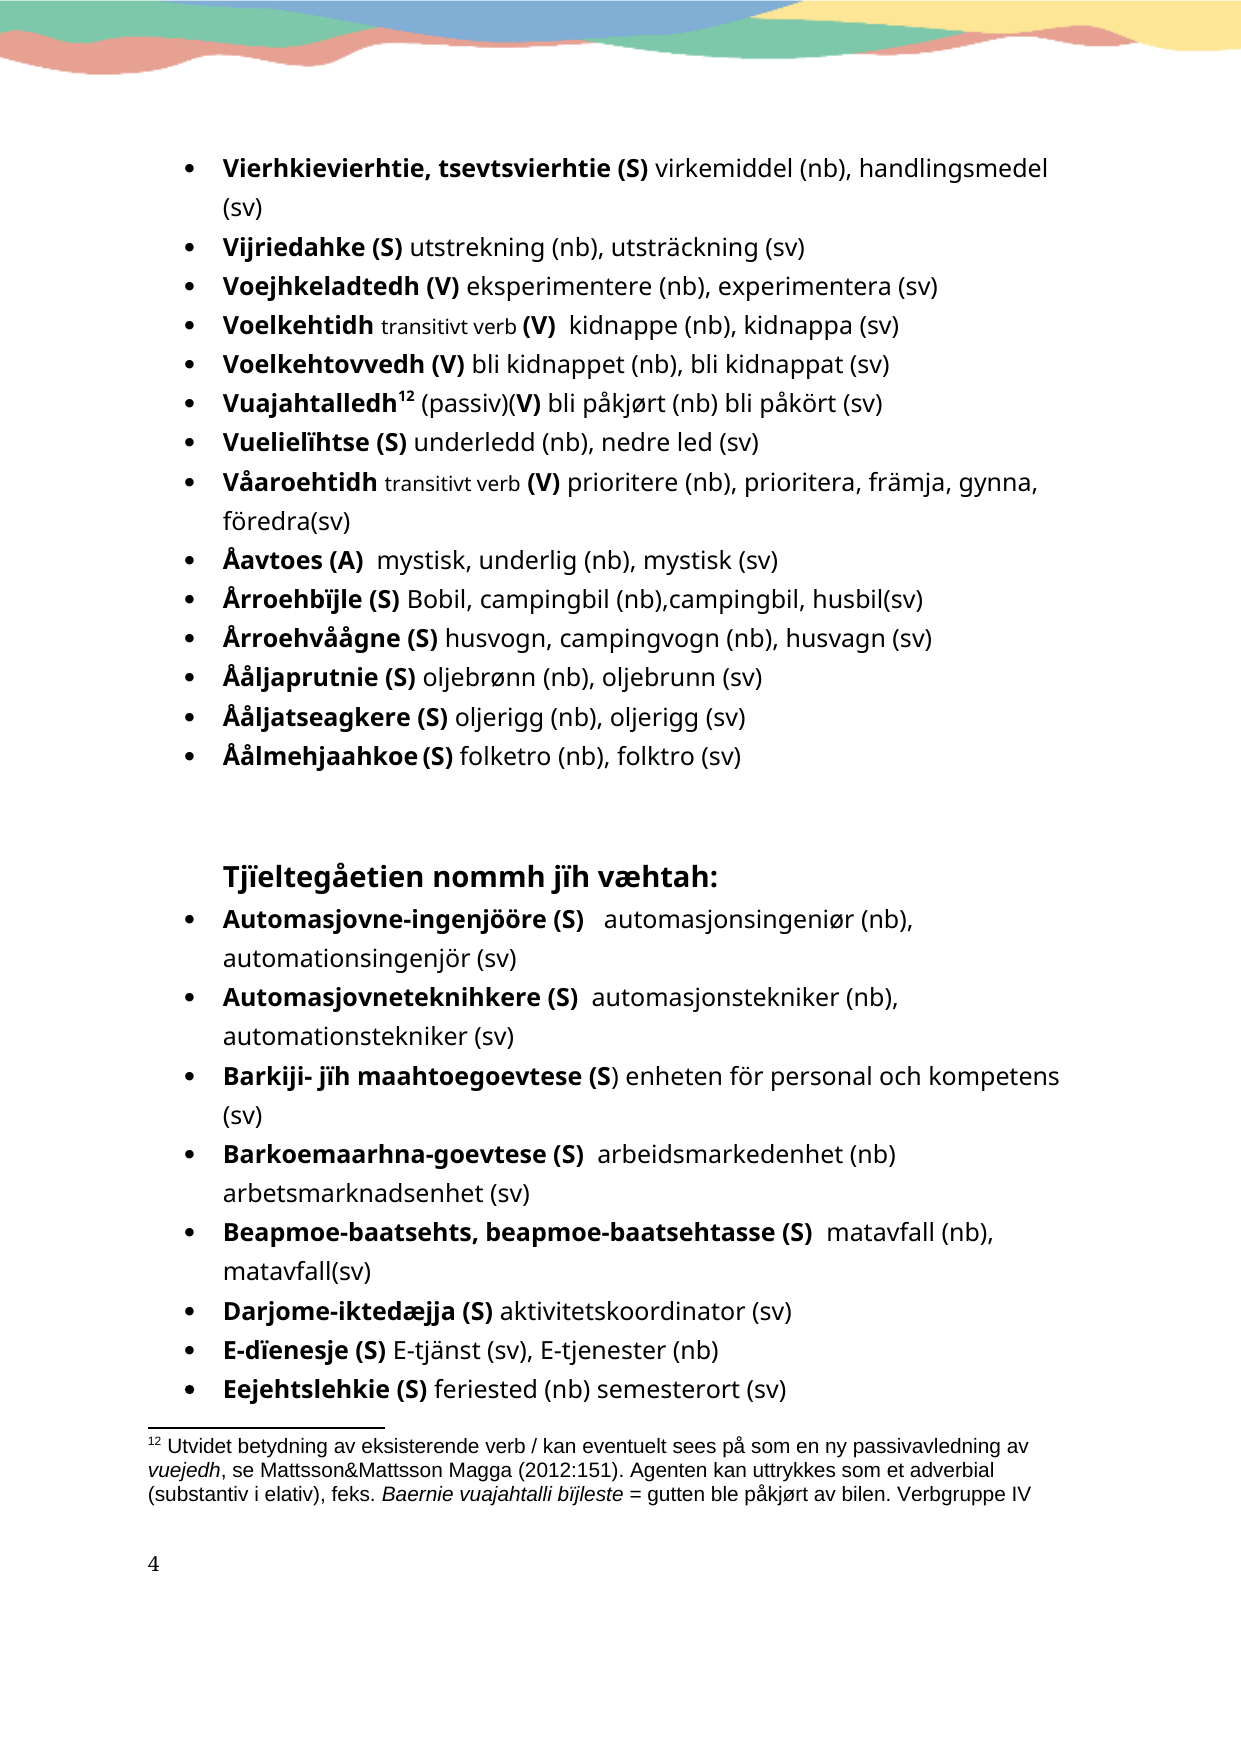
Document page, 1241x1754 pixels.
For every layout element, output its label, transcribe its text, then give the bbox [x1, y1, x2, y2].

list Barkoemaarhna-goevtese (S) arbeidsmarkedenhet (nb) arbetsmarknadsenhet (sv) [185, 1136, 1092, 1210]
list Beapmoe-baatsehts, beapmoe-baatsehtasse (S) matavfall (nb), matavfall(sv) [185, 1215, 1092, 1288]
list Vierhkievierhtie, tsevtsvierhtie (S) virkemiddel (nb), handlingsmedel (sv) [185, 151, 1092, 224]
list Årroehvåågne (S) husvogn, campingvogn (nb), husvagn (sv) [185, 621, 1092, 655]
list Åavtoes (A) mystisk, underlig (nb), mystisk (sv) [185, 542, 1092, 577]
list Tjïeltegåetien nommh jïh væhtah: [223, 856, 1092, 896]
list Årroehbïjle (S) Bobil, campingbil (nb),campingbil, husbil(sv) [185, 582, 1092, 616]
list Voejhkeladtedh (V) eksperimentere (nb), experimentera (sv) [185, 268, 1092, 302]
list Vijriedahke (S) utstrekning (nb), utsträckning (sv) [185, 229, 1092, 263]
list Voelkehtovvedh (V) bli kidnappet (nb), bli kidnappat (sv) [185, 347, 1092, 381]
list Våaroehtidh transitivt verb (V) prioritere (nb), prioritera, främja, gynna, föredra(sv) [185, 464, 1092, 537]
list Vuelielïhtse (S) underledd (nb), nedre led (sv) [185, 425, 1092, 459]
list Voelkehtidh transitivt verb (V) kidnappe (nb), kidnappa (sv) [185, 307, 1092, 342]
list Eejehtslehkie (S) feriested (nb) semesterort (sv) [185, 1371, 1092, 1406]
list E-dïenesje (S) E-tjänst (sv), E-tjenester (nb) [185, 1332, 1092, 1366]
list Darjome-iktedæjja (S) aktivitetskoordinator (sv) [185, 1293, 1092, 1327]
list Ååljatseagkere (S) oljerigg (nb), oljerigg (sv) [185, 699, 1092, 733]
list Åålmehjaahkoe (S) folketro (nb), folktro (sv) [185, 738, 1092, 772]
list Automasjovne-ingenjööre (S) automasjonsingeniør (nb), automationsingenjör (sv) [185, 901, 1092, 975]
list Barkiji- jïh maahtoegoevtese (S) enheten för personal och kompetens (sv) [185, 1058, 1092, 1131]
list Ååljaprutnie (S) oljebrønn (nb), oljebrunn (sv) [185, 660, 1092, 694]
list Vuajahtalledh (passiv)(V) bli påkjørt (nb) bli påkört (sv) [185, 386, 1092, 420]
list Automasjovneteknihkere (S) automasjonstekniker (nb), automationstekniker (sv) [185, 980, 1092, 1053]
